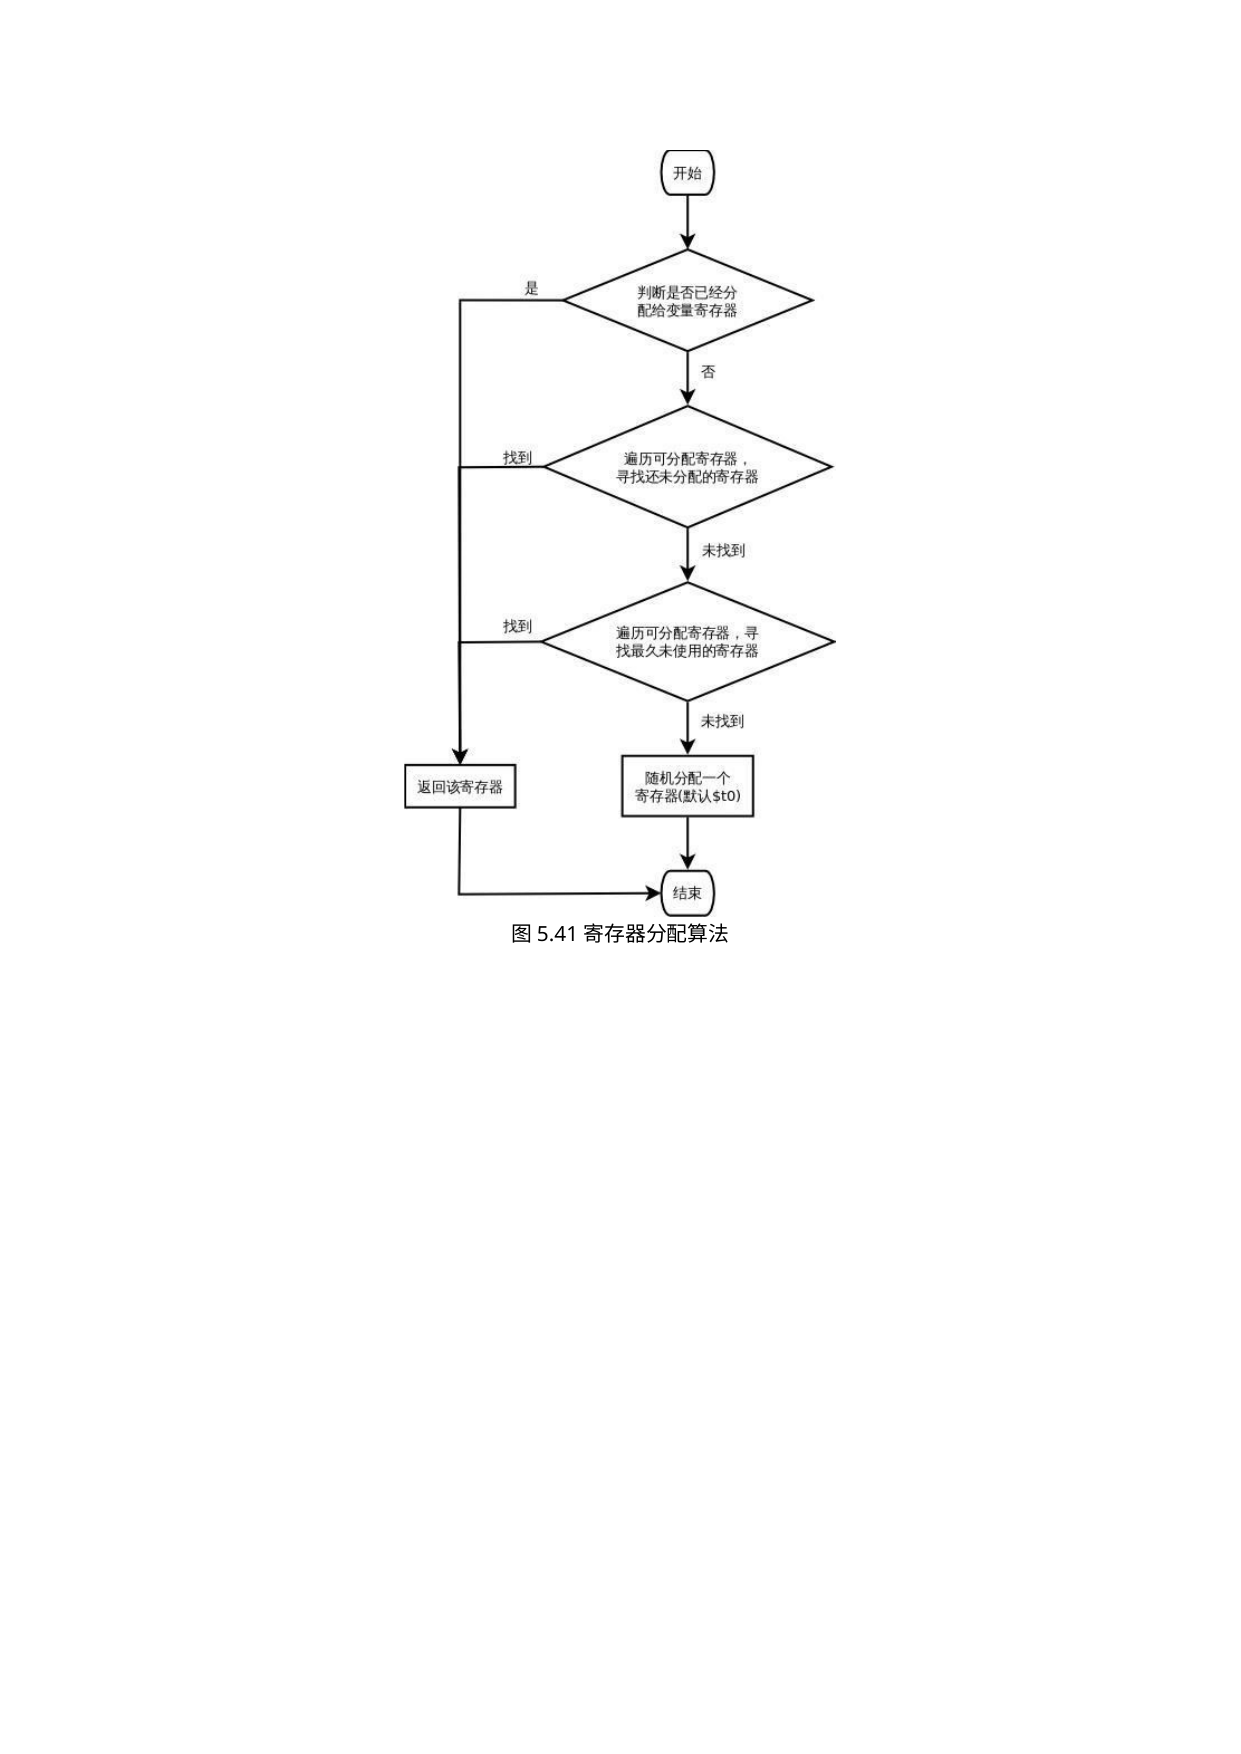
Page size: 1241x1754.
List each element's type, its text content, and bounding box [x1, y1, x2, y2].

picture [404, 150, 836, 917]
